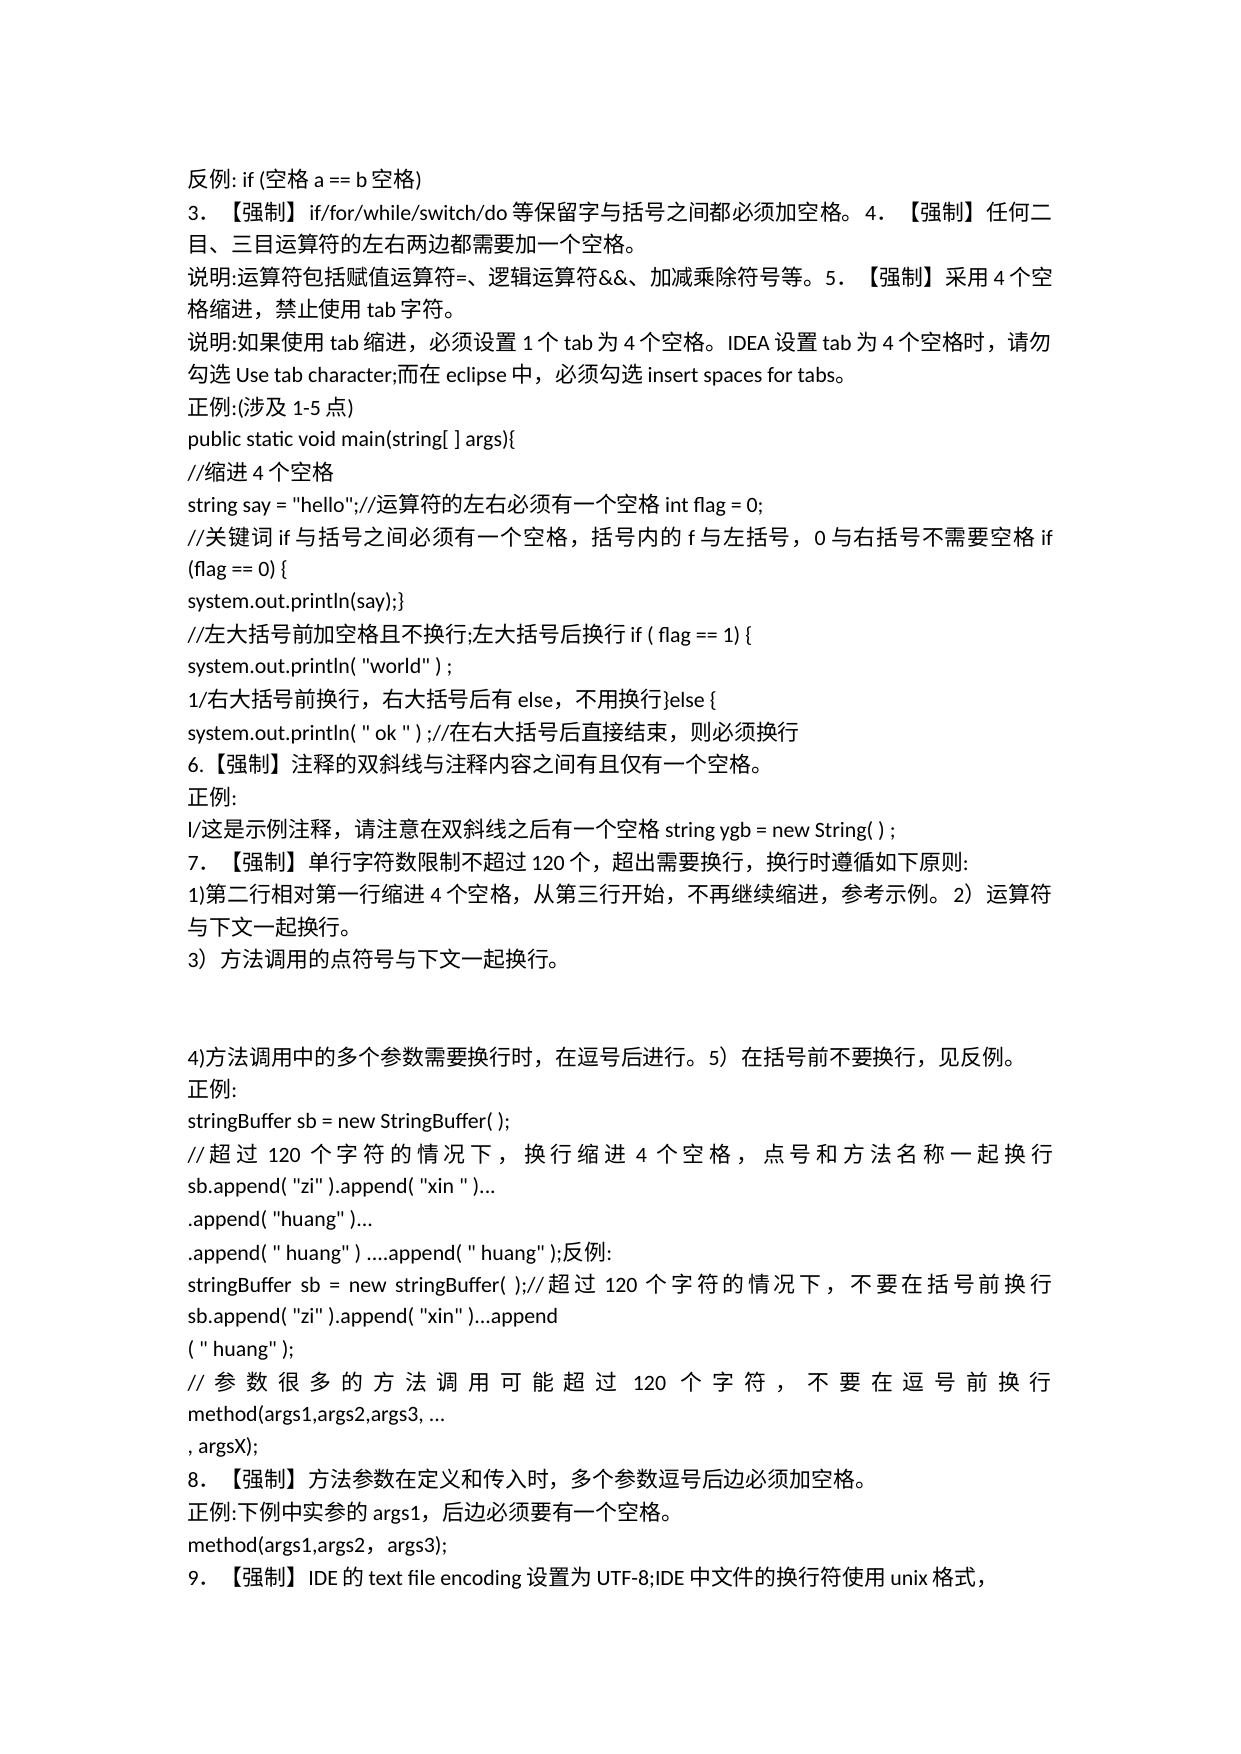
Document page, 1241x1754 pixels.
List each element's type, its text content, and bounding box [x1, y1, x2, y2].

text .append( "huang" )... [187, 1202, 1053, 1234]
text 9．【强制】IDE的text file encoding 设置为UTF-8;IDE中文件的换行符使用unix格式， [187, 1559, 1053, 1592]
text //缩进4个空格 [187, 454, 1053, 487]
text 说明:运算符包括赋值运算符=、逻辑运算符&&、加减乘除符号等。5．【强制】采用4个空格缩进，禁止使用tab字符。 [187, 259, 1053, 324]
text 正例: [187, 1072, 1053, 1104]
text 1)第二行相对第一行缩进4个空格，从第三行开始，不再继续缩进，参考示例。2）运算符与下文一起换行。 [187, 877, 1053, 942]
text string say = "hello";//运算符的左右必须有一个空格int flag = 0; [187, 487, 1053, 519]
text system.out.println( "world" ) ; [187, 649, 1053, 682]
text 正例:下例中实参的args1，后边必须要有一个空格。 [187, 1494, 1053, 1527]
text 正例:(涉及1-5点) [187, 389, 1053, 422]
text //参数很多的方法调用可能超过120个字符，不要在逗号前换行method(args1,args2,args3, ... [187, 1364, 1053, 1429]
text 1/右大括号前换行，右大括号后有else，不用换行}else { [187, 682, 1053, 714]
text 7．【强制】单行字符数限制不超过120个，超出需要换行，换行时遵循如下原则: [187, 844, 1053, 877]
text 3）方法调用的点符号与下文一起换行。 [187, 942, 1053, 974]
text system.out.println( " ok " ) ;//在右大括号后直接结束，则必须换行 [187, 714, 1053, 747]
text stringBuffer sb = new stringBuffer( );//超过120个字符的情况下，不要在括号前换行sb.append( "zi" ).append( "xin" )...append [187, 1267, 1053, 1332]
text .append( " huang" ) ....append( " huang" );反例: [187, 1234, 1053, 1267]
text 8．【强制】方法参数在定义和传入时，多个参数逗号后边必须加空格。 [187, 1462, 1053, 1494]
text //关键词if与括号之间必须有一个空格，括号内的f与左括号，0与右括号不需要空格if (flag == 0) { [187, 519, 1053, 584]
text 4)方法调用中的多个参数需要换行时，在逗号后进行。5）在括号前不要换行，见反例。 [187, 1039, 1053, 1072]
text system.out.println(say);} [187, 584, 1053, 617]
text method(args1,args2，args3); [187, 1527, 1053, 1559]
text ( " huang" ); [187, 1332, 1053, 1364]
text public static void main(string[ ] args){ [187, 422, 1053, 454]
text 3．【强制】if/for/while/switch/do等保留字与括号之间都必须加空格。4．【强制】任何二目、三目运算符的左右两边都需要加一个空格。 [187, 194, 1053, 259]
text , argsX); [187, 1429, 1053, 1462]
text //超过120个字符的情况下，换行缩进4个空格，点号和方法名称一起换行sb.append( "zi" ).append( "xin " )... [187, 1137, 1053, 1202]
text //左大括号前加空格且不换行;左大括号后换行if ( flag == 1) { [187, 617, 1053, 649]
text 正例: [187, 779, 1053, 812]
text 说明:如果使用tab缩进，必须设置1个tab为4个空格。IDEA设置tab为4个空格时，请勿勾选Use tab character;而在eclipse 中，必须勾选insert spaces for tabs。 [187, 324, 1053, 389]
text l/这是示例注释，请注意在双斜线之后有一个空格string ygb = new String( ) ; [187, 812, 1053, 844]
text stringBuffer sb = new StringBuffer( ); [187, 1104, 1053, 1137]
text 反例: if (空格a == b空格) [187, 162, 1053, 194]
text 6.【强制】注释的双斜线与注释内容之间有且仅有一个空格。 [187, 747, 1053, 779]
